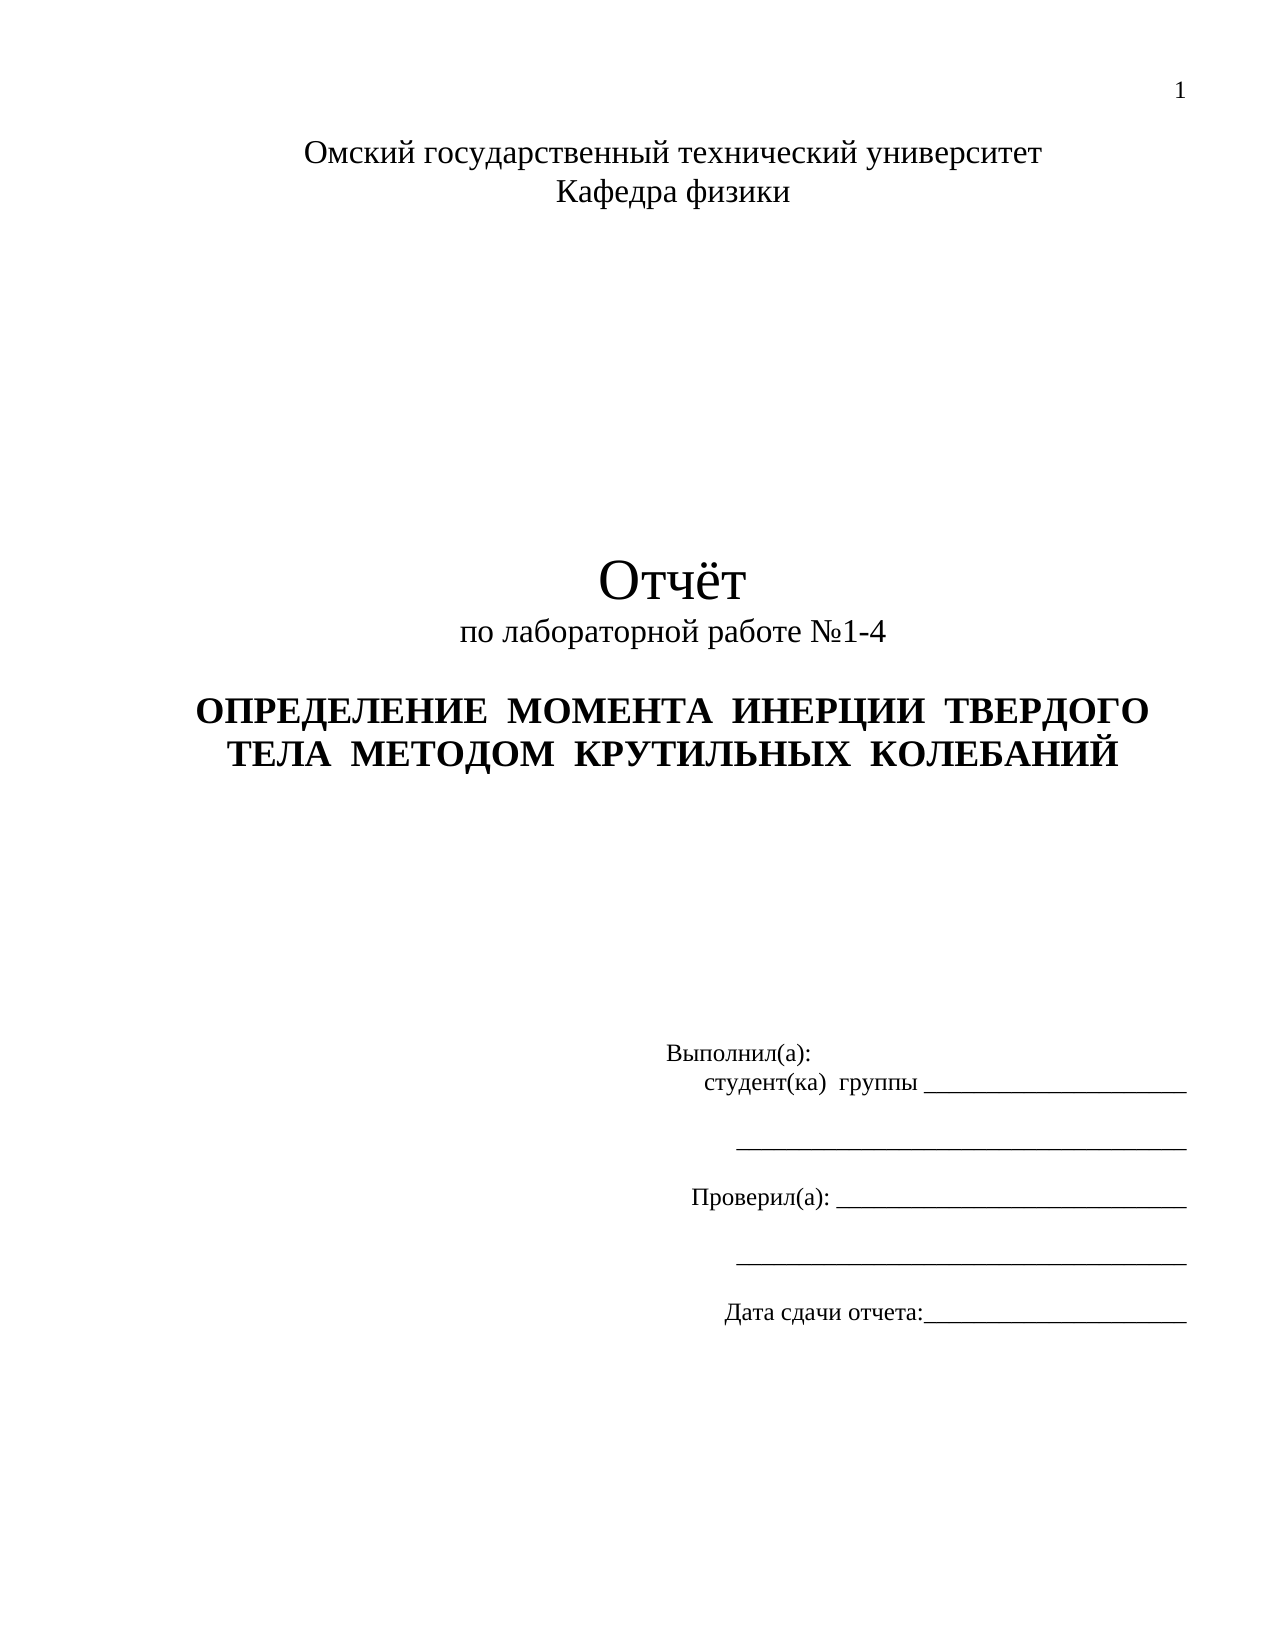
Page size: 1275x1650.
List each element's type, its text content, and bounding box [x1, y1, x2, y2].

text Кафедра физики [100, 171, 1186, 209]
text Выполнил(а): [100, 1038, 1186, 1067]
text Отчёт [100, 544, 1186, 612]
text Дата сдачи отчета:_____________________ [100, 1297, 1186, 1326]
text ____________________________________ [100, 1239, 1186, 1268]
text по лабораторной работе №1-4 [100, 612, 1186, 650]
text студент(ка) группы _____________________ [100, 1067, 1186, 1096]
text Проверил(а): ____________________________ [100, 1182, 1186, 1211]
text Омский государственный технический университет [100, 132, 1186, 171]
text ТЕЛА МЕТОДОМ КРУТИЛЬНЫХ КОЛЕБАНИЙ [100, 731, 1186, 774]
text ОПРЕДЕЛЕНИЕ МОМЕНТА ИНЕРЦИИ ТВЕРДОГО [100, 688, 1186, 731]
text ____________________________________ [100, 1124, 1186, 1153]
